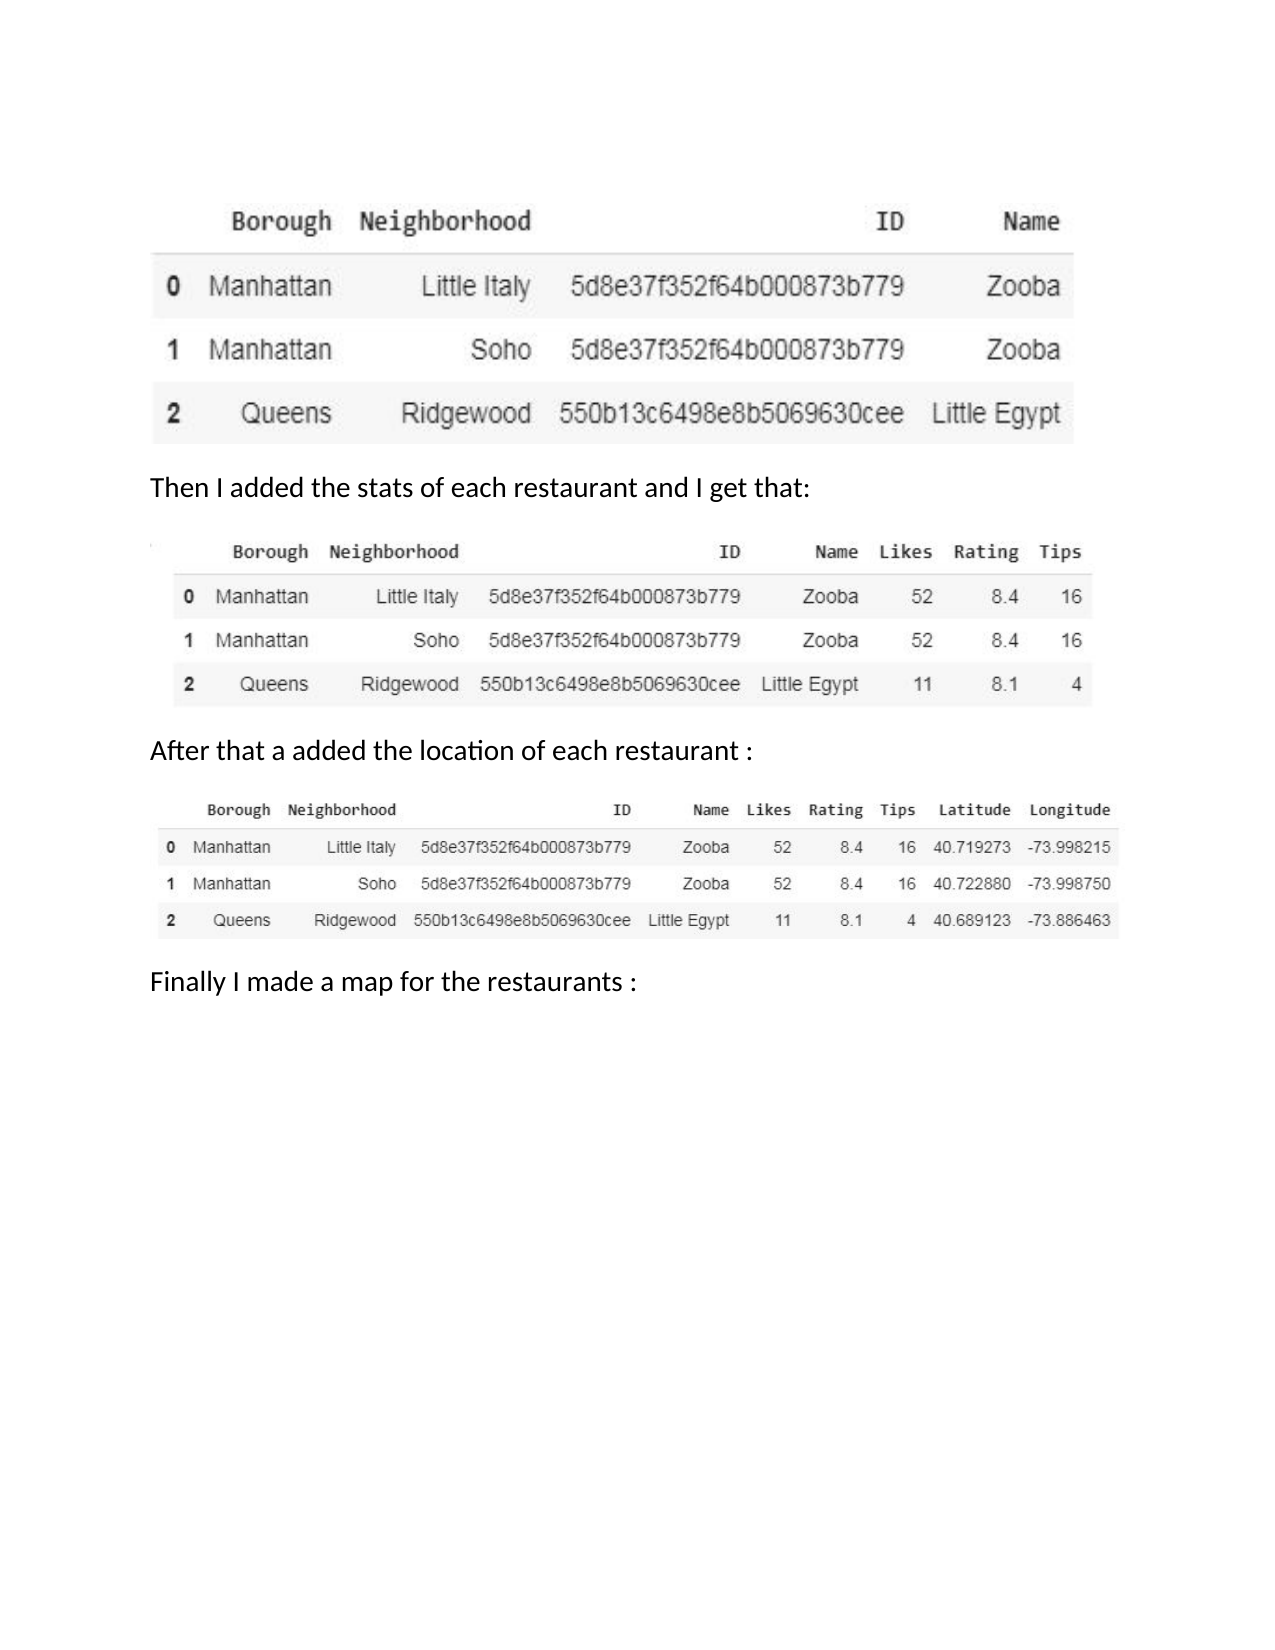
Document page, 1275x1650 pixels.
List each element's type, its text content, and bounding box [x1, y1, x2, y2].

text Finally I made a map for the restaurants : [150, 963, 1125, 999]
picture [150, 203, 1076, 444]
picture [150, 530, 1125, 708]
text Then I added the stats of each restaurant and I get that: [150, 469, 1125, 504]
picture [150, 794, 1125, 939]
text After that a added the location of each restaurant : [150, 732, 1125, 768]
